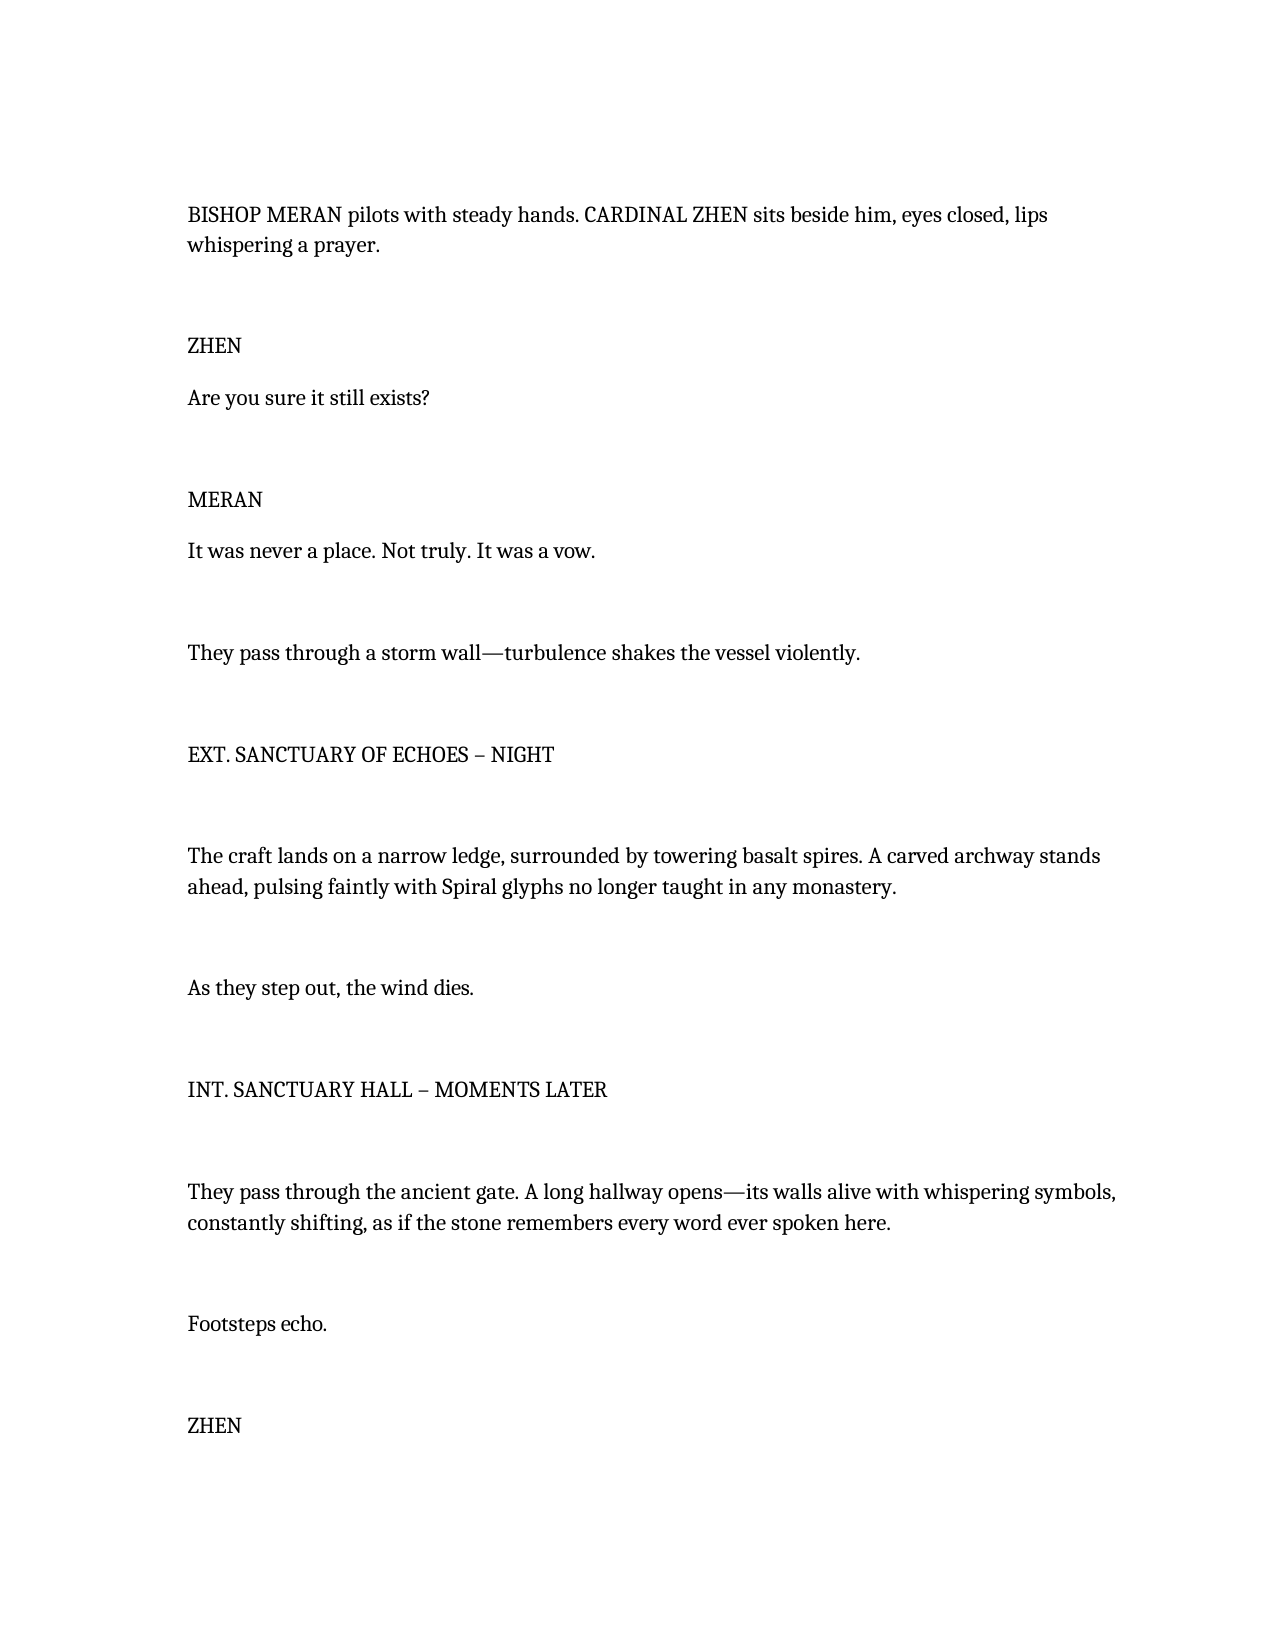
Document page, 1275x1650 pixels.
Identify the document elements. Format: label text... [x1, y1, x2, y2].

text BISHOP MERAN pilots with steady hands. CARDINAL ZHEN sits beside him, eyes closed, lips whispering a prayer. [187, 202, 1125, 258]
subtitle MERAN [187, 486, 1125, 513]
text As they step out, the wind dies. [187, 975, 1125, 1001]
subtitle INT. SANCTUARY HALL – MOMENTS LATER [187, 1077, 1125, 1103]
subtitle ZHEN [187, 1413, 1125, 1439]
text Are you sure it still exists? [187, 385, 1125, 411]
text They pass through a storm wall—turbulence shakes the vessel violently. [187, 639, 1125, 666]
text It was never a place. Not truly. It was a vow. [187, 538, 1125, 564]
subtitle ZHEN [187, 333, 1125, 359]
text They pass through the ancient gate. A long hallway opens—its walls alive with whispering symbols, constantly shifting, as if the stone remembers every word ever spoken here. [187, 1179, 1125, 1236]
text Footsteps echo. [187, 1311, 1125, 1338]
subtitle EXT. SANCTUARY OF ECHOES – NIGHT [187, 742, 1125, 768]
text The craft lands on a narrow ledge, surrounded by towering basalt spires. A carved archway stands ahead, pulsing faintly with Spiral glyphs no longer taught in any monastery. [187, 843, 1125, 900]
